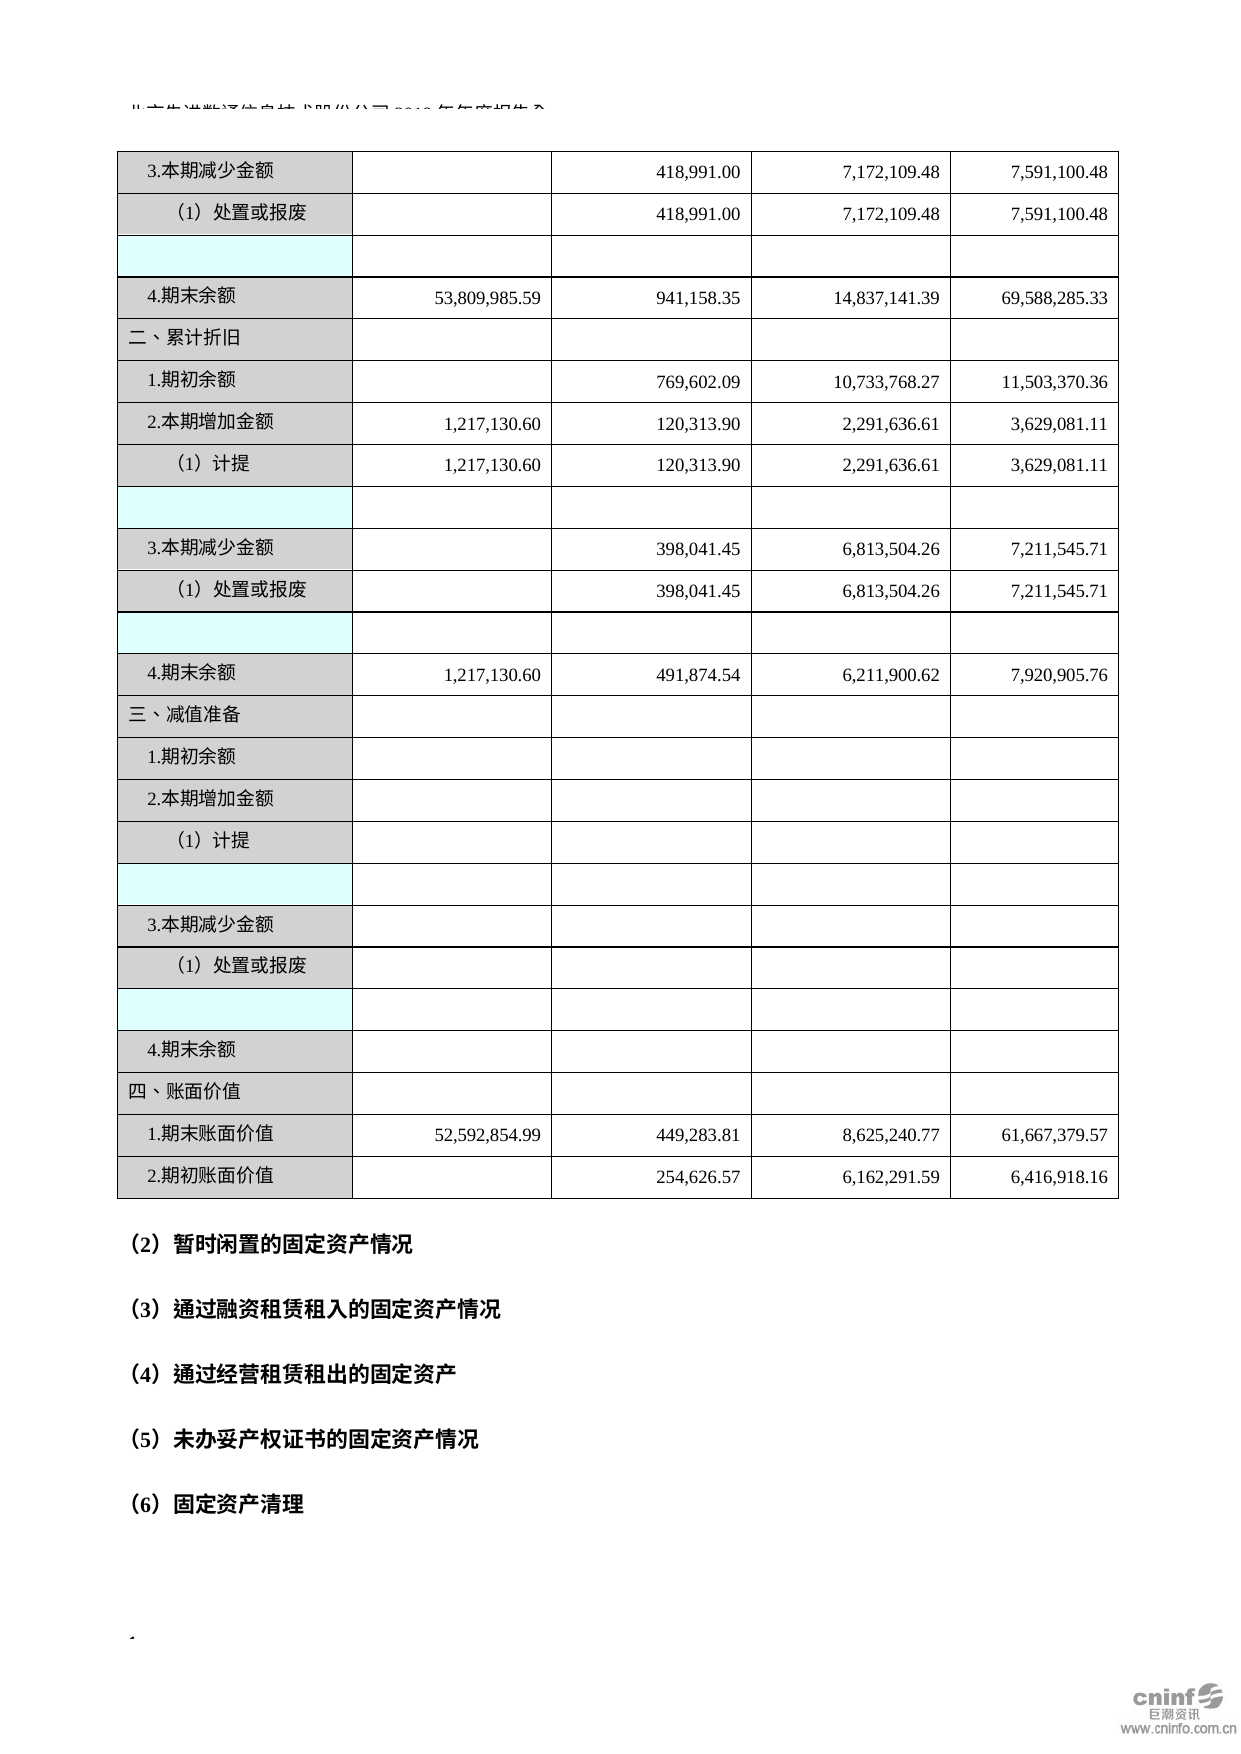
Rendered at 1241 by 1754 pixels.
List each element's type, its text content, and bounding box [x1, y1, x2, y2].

subtitle （6）固定资产清理 [118, 1488, 1240, 1518]
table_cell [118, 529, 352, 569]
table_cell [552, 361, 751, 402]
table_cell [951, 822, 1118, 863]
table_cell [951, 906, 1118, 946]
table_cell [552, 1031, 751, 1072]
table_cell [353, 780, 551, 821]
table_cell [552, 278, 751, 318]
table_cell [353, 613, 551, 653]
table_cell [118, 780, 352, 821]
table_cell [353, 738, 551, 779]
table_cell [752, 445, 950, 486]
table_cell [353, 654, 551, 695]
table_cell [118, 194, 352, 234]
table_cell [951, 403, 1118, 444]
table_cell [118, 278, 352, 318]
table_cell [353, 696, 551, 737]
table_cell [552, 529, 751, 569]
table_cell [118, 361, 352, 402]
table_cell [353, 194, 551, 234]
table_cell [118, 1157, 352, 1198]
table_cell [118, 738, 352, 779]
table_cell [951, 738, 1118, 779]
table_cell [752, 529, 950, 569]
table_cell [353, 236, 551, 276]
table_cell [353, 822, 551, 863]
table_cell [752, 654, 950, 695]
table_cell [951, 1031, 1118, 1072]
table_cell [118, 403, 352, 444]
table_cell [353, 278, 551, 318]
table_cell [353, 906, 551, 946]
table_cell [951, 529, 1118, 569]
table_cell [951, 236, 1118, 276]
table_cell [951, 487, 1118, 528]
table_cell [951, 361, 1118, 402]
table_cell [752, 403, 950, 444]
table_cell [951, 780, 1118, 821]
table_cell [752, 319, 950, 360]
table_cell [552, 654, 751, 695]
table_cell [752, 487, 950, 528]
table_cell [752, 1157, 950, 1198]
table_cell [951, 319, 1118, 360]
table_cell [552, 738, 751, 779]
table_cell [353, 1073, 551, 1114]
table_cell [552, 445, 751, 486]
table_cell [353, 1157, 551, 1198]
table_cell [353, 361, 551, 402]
subtitle （5）未办妥产权证书的固定资产情况 [118, 1424, 1240, 1453]
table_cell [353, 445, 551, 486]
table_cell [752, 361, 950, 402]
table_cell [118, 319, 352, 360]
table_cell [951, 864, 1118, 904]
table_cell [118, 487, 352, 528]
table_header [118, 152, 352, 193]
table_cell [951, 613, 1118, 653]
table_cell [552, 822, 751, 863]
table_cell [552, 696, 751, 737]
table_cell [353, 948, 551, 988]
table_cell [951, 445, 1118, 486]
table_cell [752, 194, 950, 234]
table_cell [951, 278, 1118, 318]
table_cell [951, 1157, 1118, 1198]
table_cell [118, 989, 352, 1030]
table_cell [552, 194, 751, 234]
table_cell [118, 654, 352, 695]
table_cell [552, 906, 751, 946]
subtitle （4）通过经营租赁租出的固定资产 [118, 1359, 1240, 1389]
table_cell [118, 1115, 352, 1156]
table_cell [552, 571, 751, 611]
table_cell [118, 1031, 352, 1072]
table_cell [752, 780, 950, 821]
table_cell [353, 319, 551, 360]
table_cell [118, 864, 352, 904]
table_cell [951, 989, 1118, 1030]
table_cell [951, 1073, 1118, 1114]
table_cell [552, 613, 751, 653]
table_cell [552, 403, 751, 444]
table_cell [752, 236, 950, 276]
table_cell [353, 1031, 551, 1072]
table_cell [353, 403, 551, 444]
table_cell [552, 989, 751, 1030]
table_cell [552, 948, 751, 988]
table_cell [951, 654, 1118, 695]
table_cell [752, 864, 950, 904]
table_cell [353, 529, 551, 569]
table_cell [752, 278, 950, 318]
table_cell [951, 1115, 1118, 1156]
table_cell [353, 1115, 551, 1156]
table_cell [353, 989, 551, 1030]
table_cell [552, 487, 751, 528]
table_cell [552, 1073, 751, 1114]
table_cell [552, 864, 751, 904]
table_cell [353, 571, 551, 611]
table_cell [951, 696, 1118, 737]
picture [1115, 1680, 1240, 1737]
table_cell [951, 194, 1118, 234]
subtitle （3）通过融资租赁租入的固定资产情况 [118, 1294, 1240, 1324]
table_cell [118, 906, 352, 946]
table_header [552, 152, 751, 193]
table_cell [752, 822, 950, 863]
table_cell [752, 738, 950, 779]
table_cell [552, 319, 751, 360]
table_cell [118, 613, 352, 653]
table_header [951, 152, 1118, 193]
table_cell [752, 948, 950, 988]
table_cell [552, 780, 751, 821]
subtitle （2）暂时闲置的固定资产情况 [118, 1229, 1240, 1259]
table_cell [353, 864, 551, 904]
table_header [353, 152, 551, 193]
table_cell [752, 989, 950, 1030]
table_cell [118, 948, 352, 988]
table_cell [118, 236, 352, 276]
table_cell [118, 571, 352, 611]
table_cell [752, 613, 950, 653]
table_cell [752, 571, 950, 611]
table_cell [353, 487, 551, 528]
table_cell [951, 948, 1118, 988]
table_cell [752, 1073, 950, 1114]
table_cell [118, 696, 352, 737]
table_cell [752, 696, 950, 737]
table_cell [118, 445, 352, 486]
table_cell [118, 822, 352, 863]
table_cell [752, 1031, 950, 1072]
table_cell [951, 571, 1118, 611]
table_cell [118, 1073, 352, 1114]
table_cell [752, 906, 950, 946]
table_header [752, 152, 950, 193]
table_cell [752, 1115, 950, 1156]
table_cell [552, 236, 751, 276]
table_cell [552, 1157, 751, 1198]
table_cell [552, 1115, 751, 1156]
